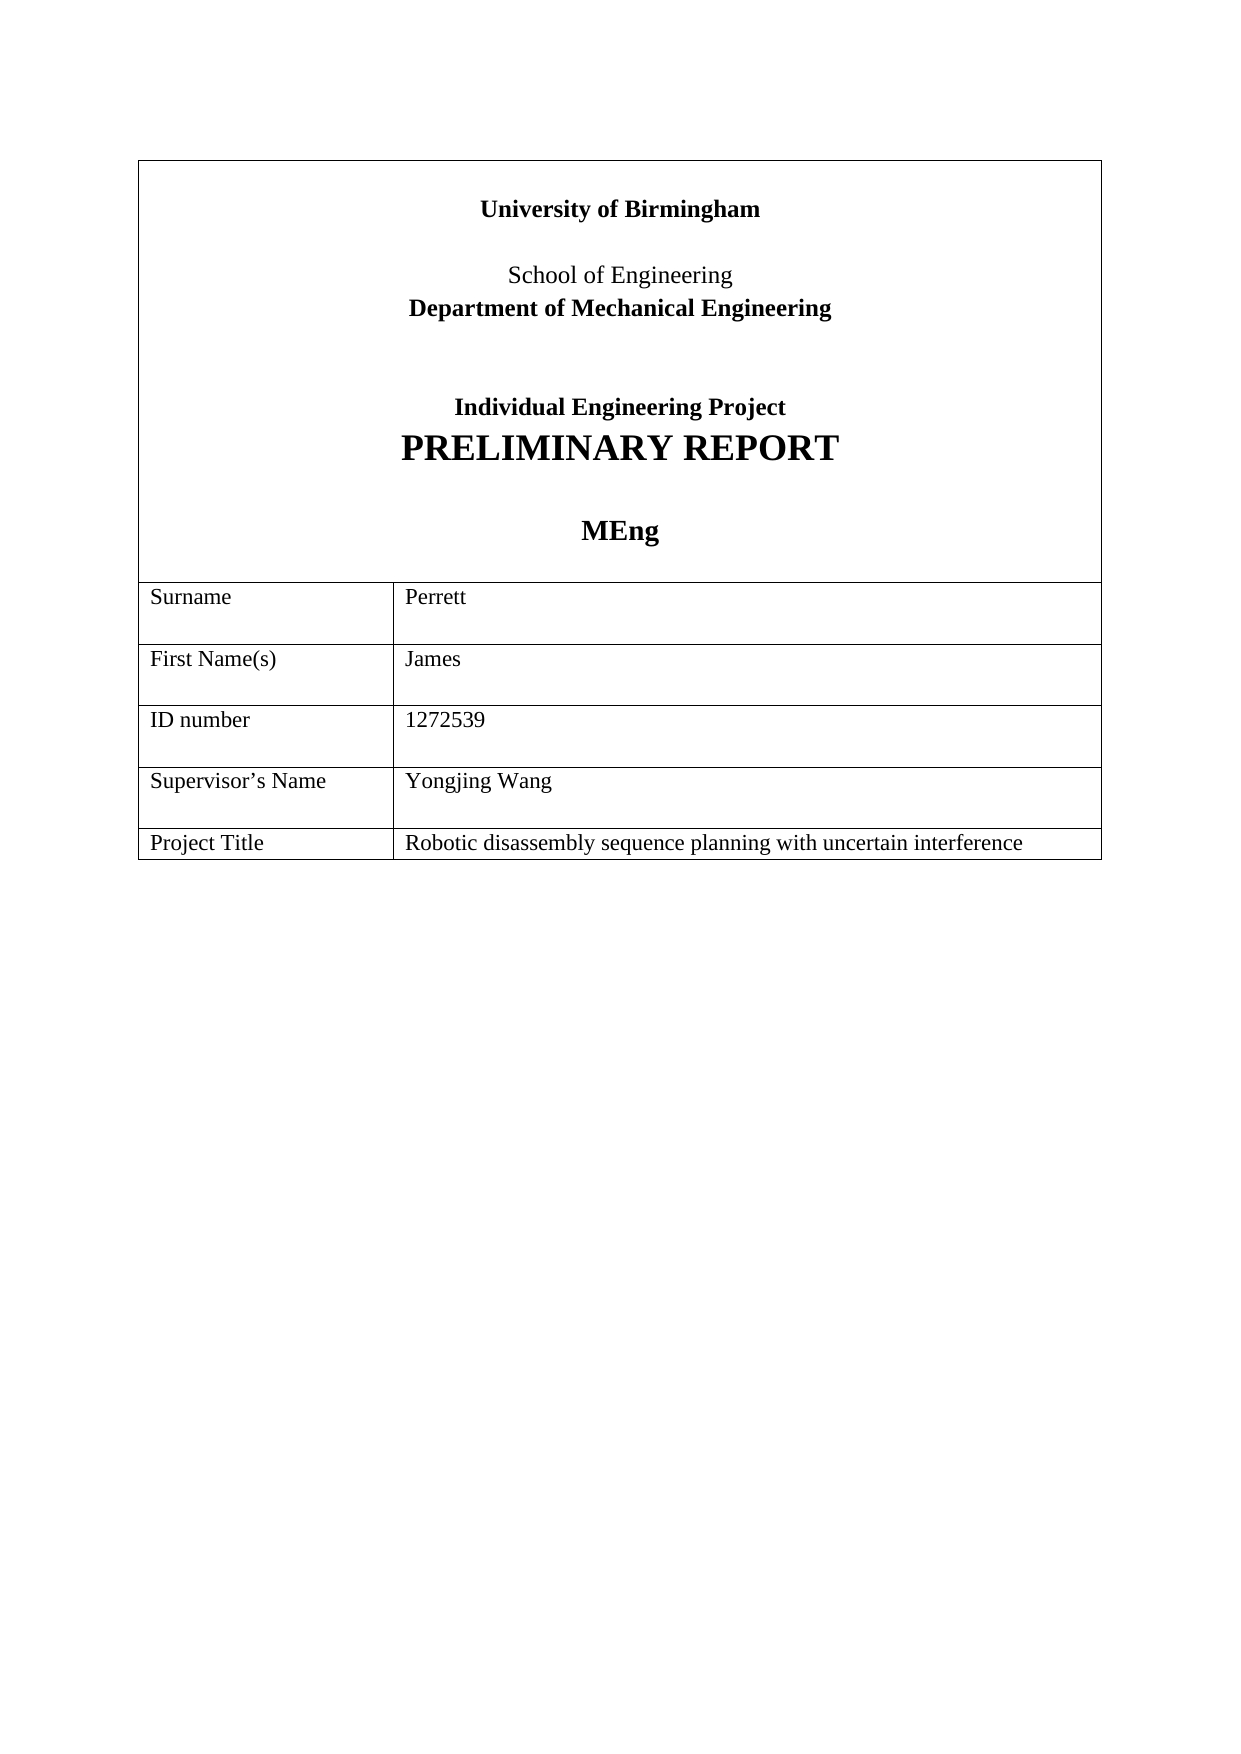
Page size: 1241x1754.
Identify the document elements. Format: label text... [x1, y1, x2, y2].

table_cell James [394, 645, 1101, 705]
table_cell ID number [139, 706, 393, 767]
table_cell Yongjing Wang [394, 768, 1101, 828]
table_cell First Name(s) [139, 645, 393, 705]
table_header University of Birmingham School of Engineering Department of Mechanical Engineering Individual Engineering Project PRELIMINARY REPORT MEng [139, 161, 1101, 582]
table_cell Surname [139, 583, 393, 644]
table_cell Robotic disassembly sequence planning with uncertain interference [394, 829, 1101, 859]
table_cell Project Title [139, 829, 393, 859]
table_cell Perrett [394, 583, 1101, 644]
table_cell 1272539 [394, 706, 1101, 767]
table_cell Supervisor’s Name [139, 768, 393, 828]
